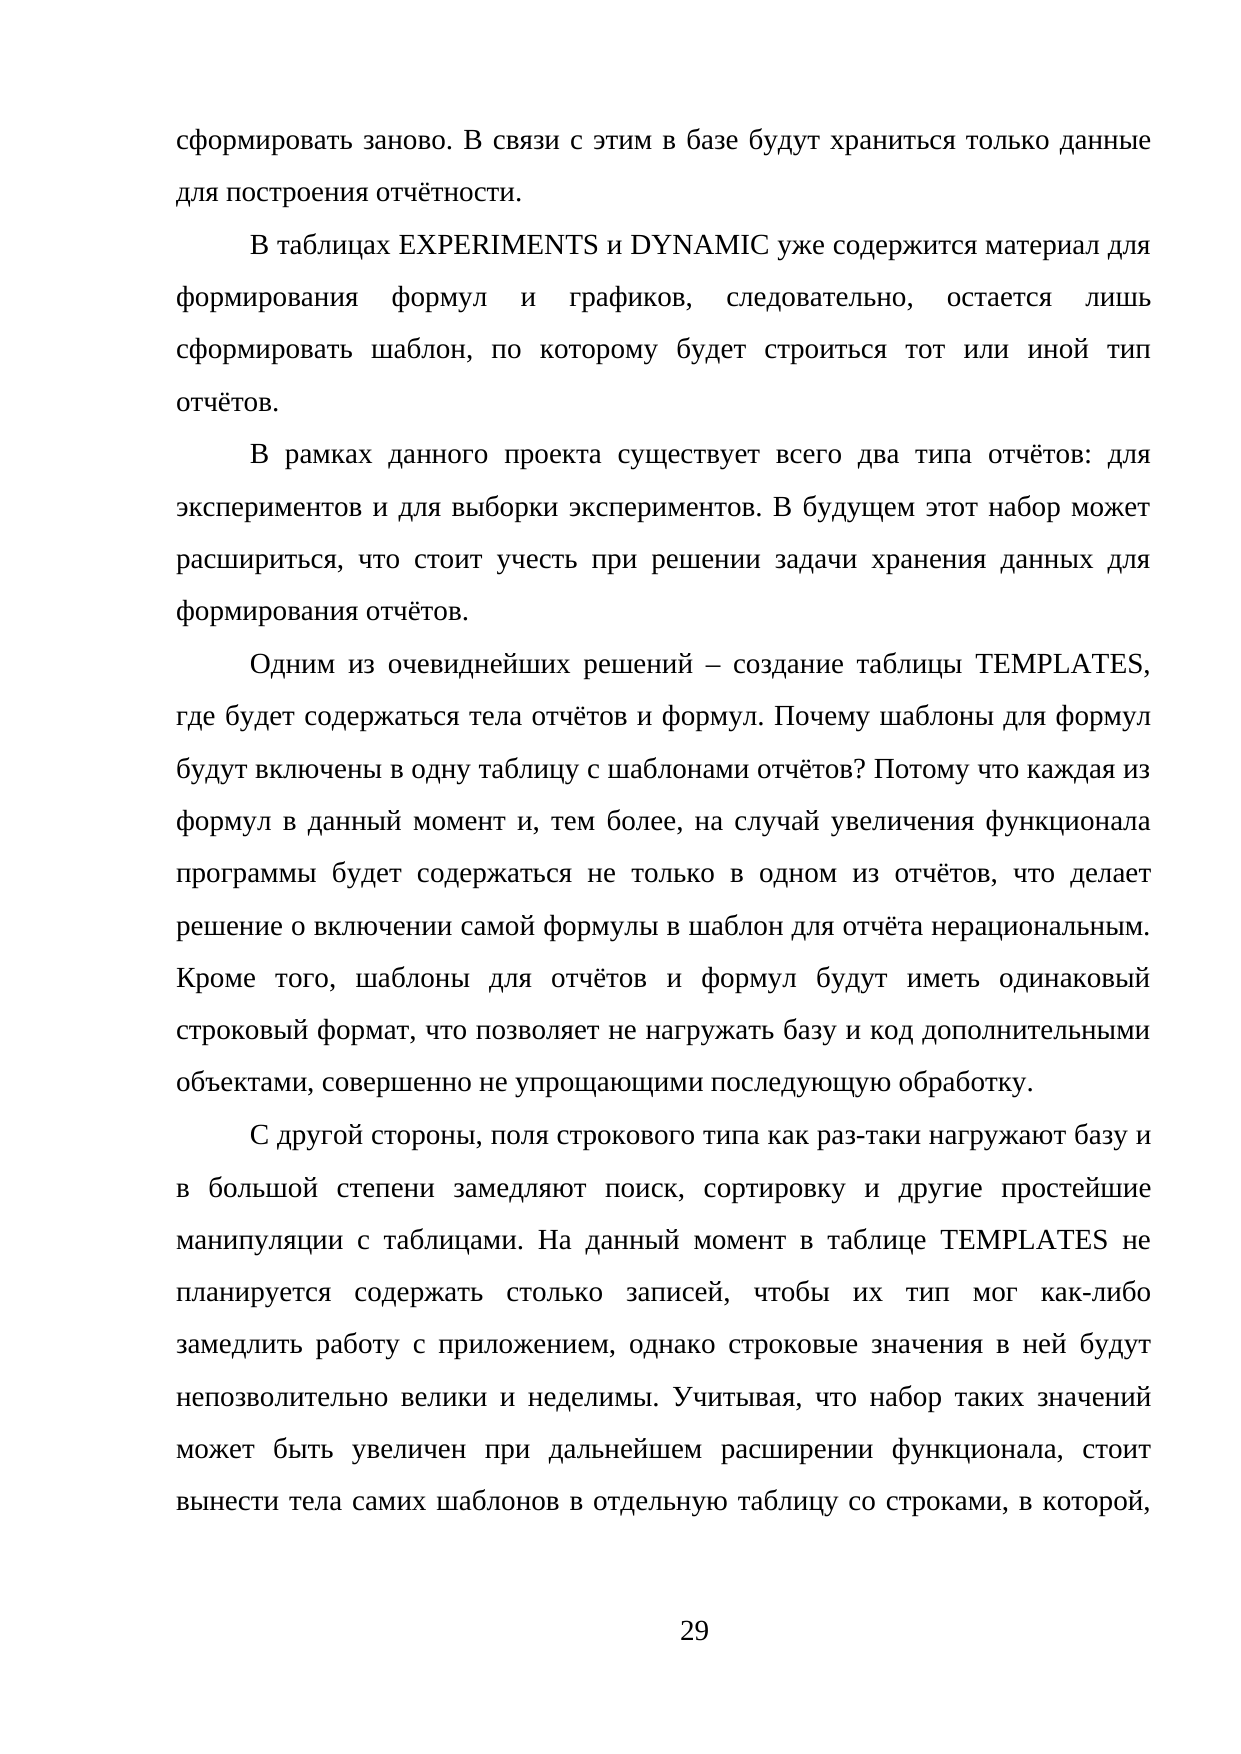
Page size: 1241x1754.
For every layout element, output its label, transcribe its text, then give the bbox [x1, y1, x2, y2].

text Одним из очевиднейших решений – создание таблицы TEMPLATES, где будет содержаться тела отчётов и формул. Почему шаблоны для формул будут включены в одну таблицу с шаблонами отчётов? Потому что каждая из формул в данный момент и, тем более, на случай увеличения функционала программы будет содержаться не только в одном из отчётов, что делает решение о включении самой формулы в шаблон для отчёта нерациональным. Кроме того, шаблоны для отчётов и формул будут иметь одинаковый строковый формат, что позволяет не нагружать базу и код дополнительными объектами, совершенно не упрощающими последующую обработку. [176, 646, 1152, 1098]
text В таблицах EXPERIMENTS и DYNAMIC уже содержится материал для формирования формул и графиков, следовательно, остается лишь сформировать шаблон, по которому будет строиться тот или иной тип отчётов. [176, 227, 1152, 417]
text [176, 122, 1152, 208]
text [176, 1117, 1152, 1517]
text В рамках данного проекта существует всего два типа отчётов: для экспериментов и для выборки экспериментов. В будущем этот набор может расшириться, что стоит учесть при решении задачи хранения данных для формирования отчётов. [176, 437, 1151, 627]
